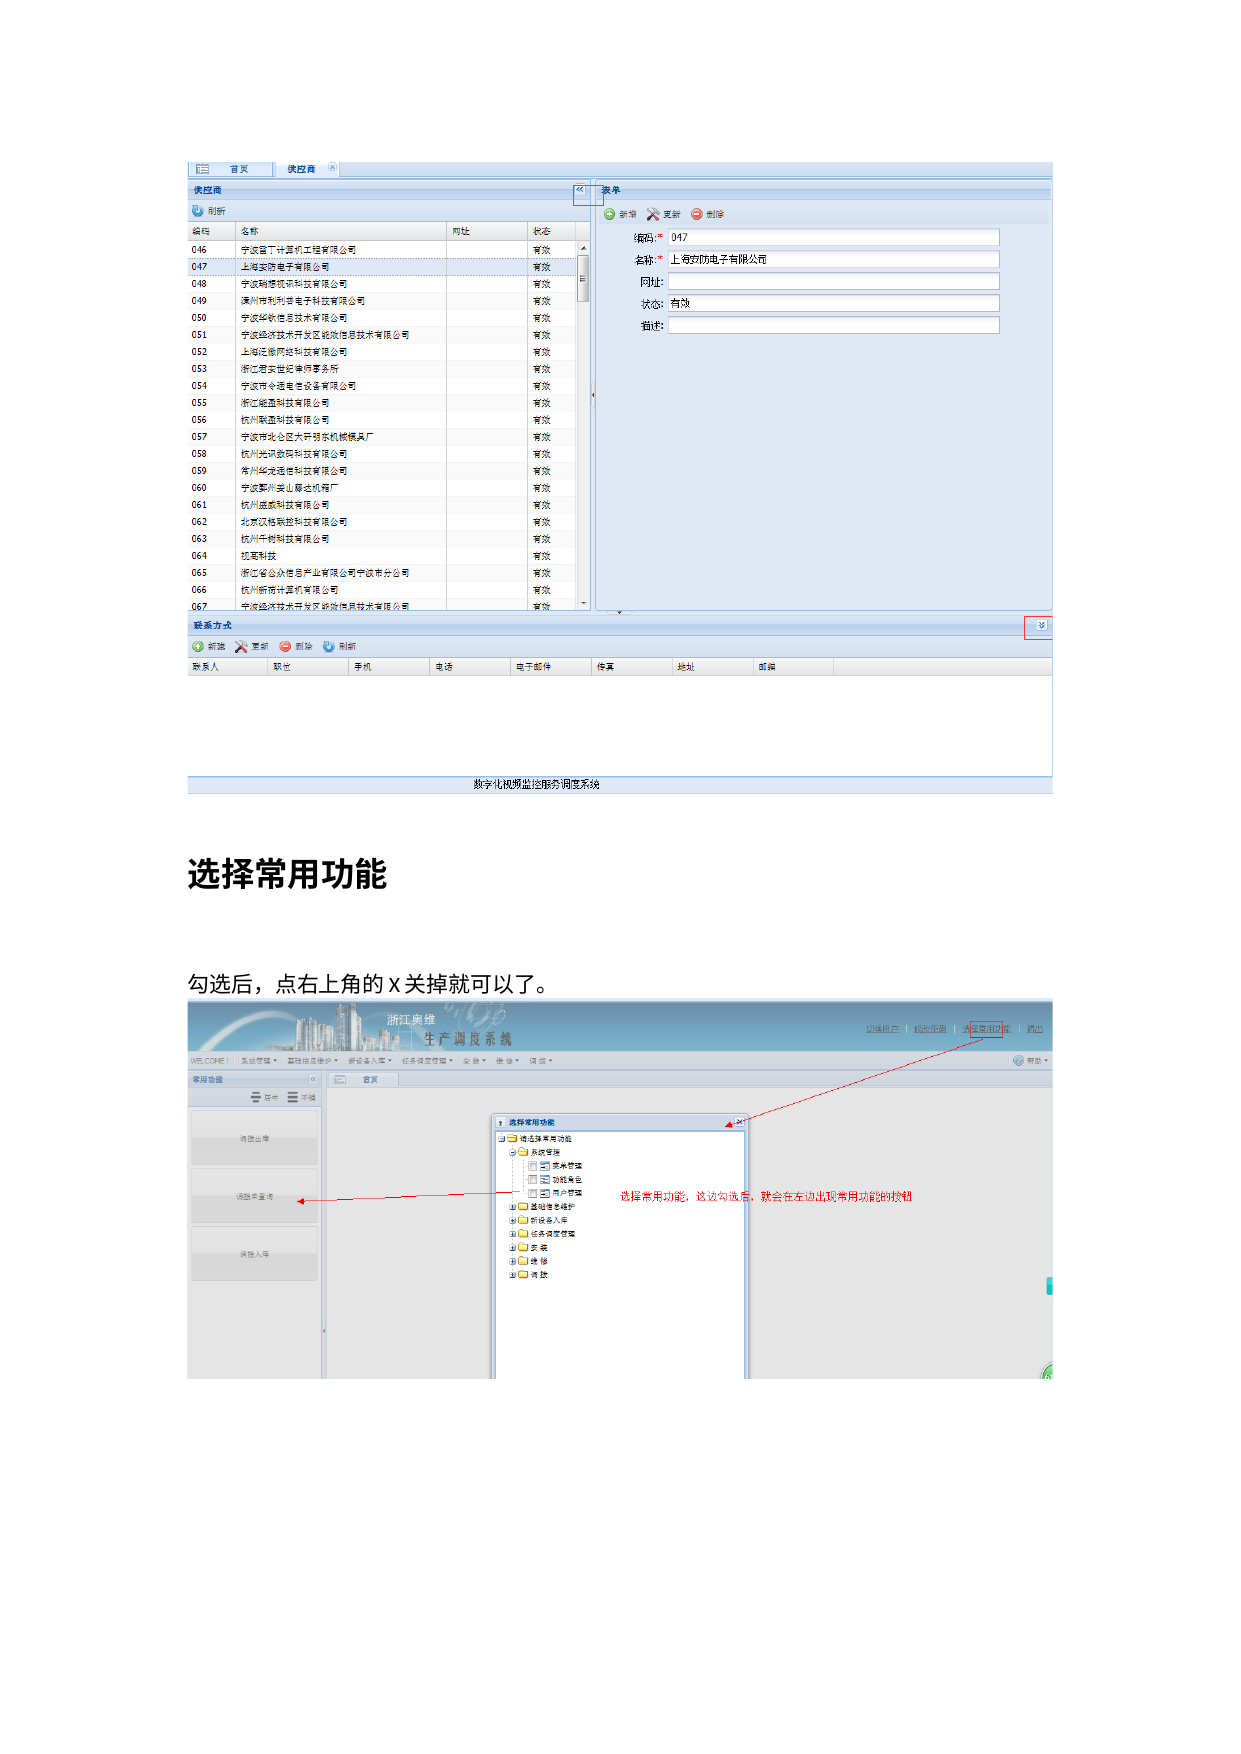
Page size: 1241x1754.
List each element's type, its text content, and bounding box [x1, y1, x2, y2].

picture [187, 162, 1053, 794]
subtitle 选择常用功能 [187, 839, 1053, 904]
picture [187, 998, 1053, 1379]
text 勾选后，点右上角的X关掉就可以了。 [187, 966, 1053, 998]
